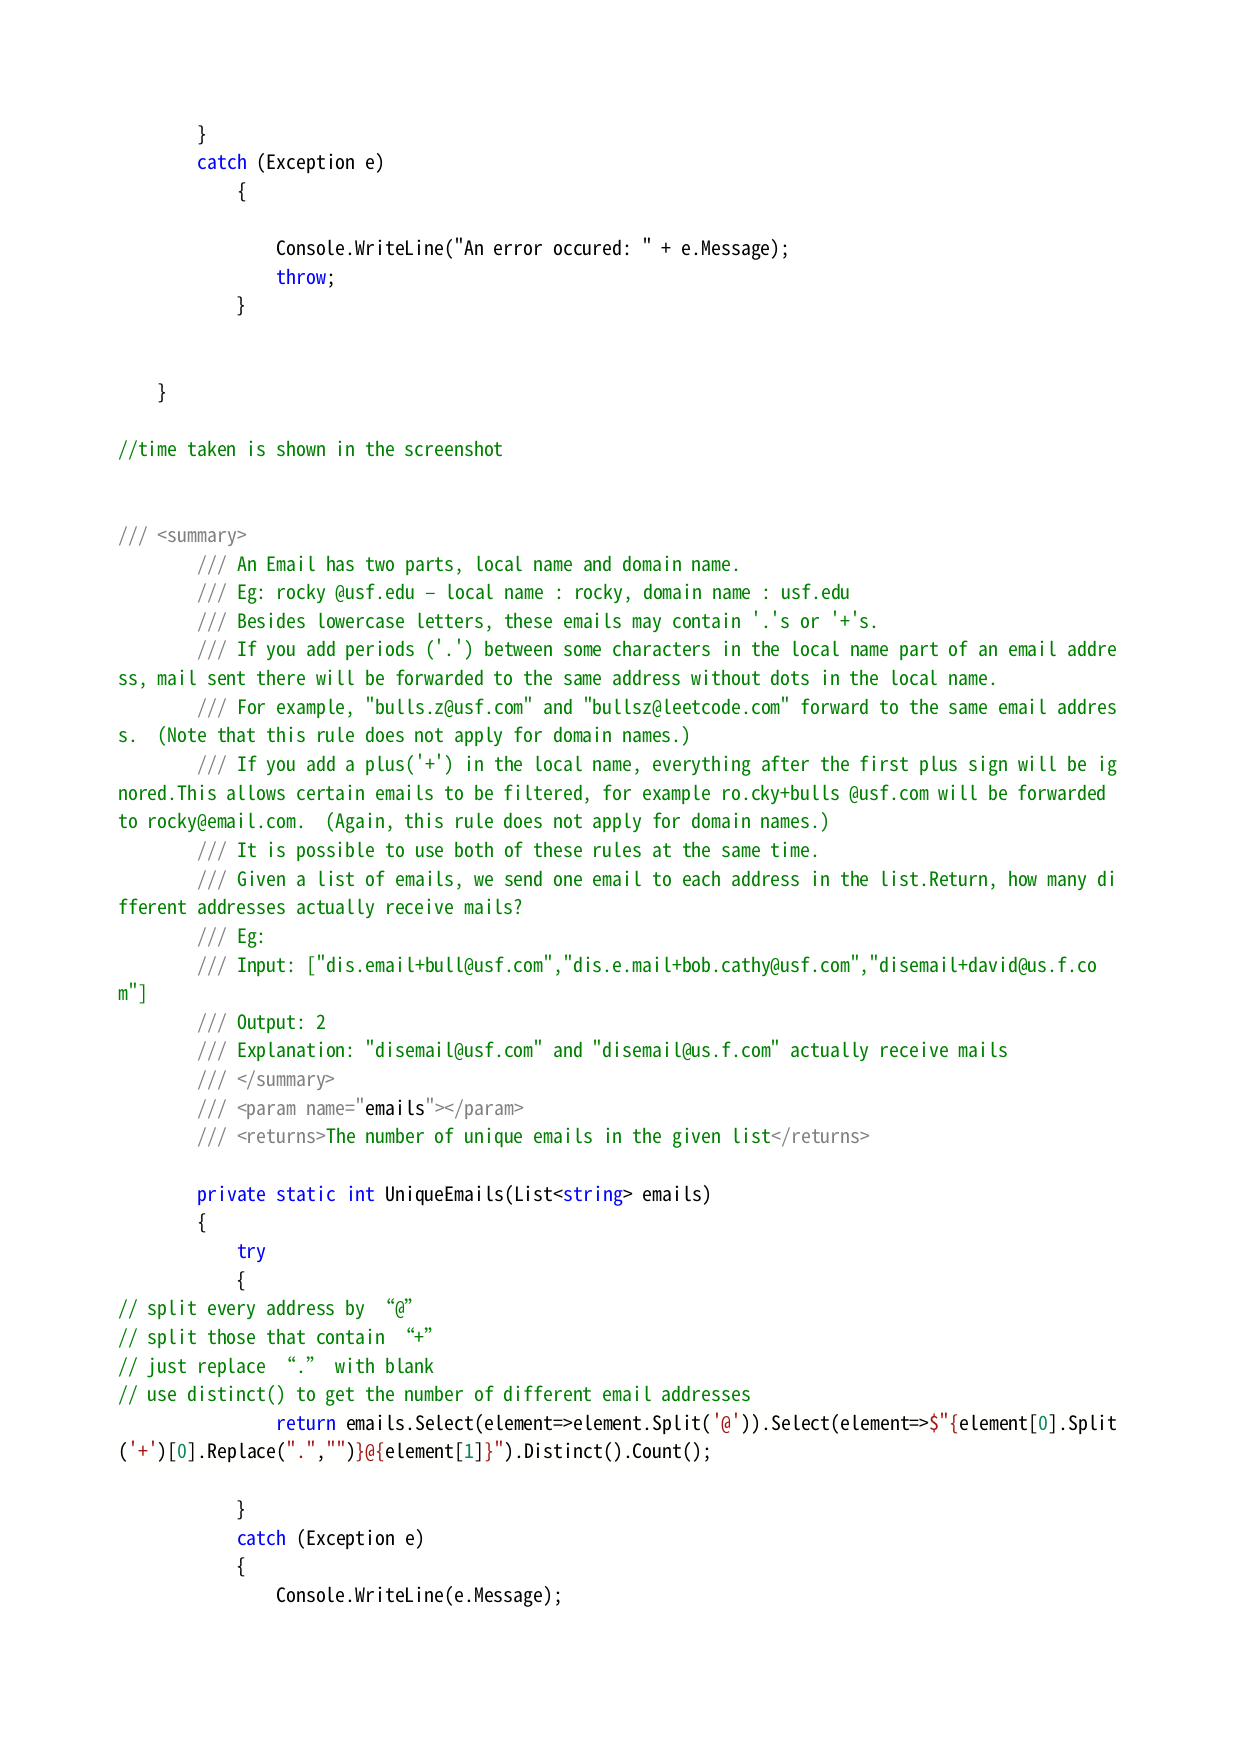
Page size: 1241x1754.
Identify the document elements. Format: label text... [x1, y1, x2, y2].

text Console.WriteLine(e.Message); [118, 1579, 1122, 1608]
text { [118, 175, 1122, 204]
text /// Eg: rocky @usf.edu – local name : rocky, domain name : usf.edu [118, 577, 1122, 605]
text catch (Exception e) [118, 147, 1122, 175]
text try [118, 1236, 1122, 1264]
text catch (Exception e) [118, 1522, 1122, 1551]
text /// For example, "bulls.z@usf.com" and "bullsz@leetcode.com" forward to the same email address. (Note that this rule does not apply for domain names.) [118, 691, 1122, 748]
text //time taken is shown in the screenshot [118, 433, 1122, 462]
text /// Given a list of emails, we send one email to each address in the list.Return, how many different addresses actually receive mails? [118, 863, 1122, 920]
text // just replace “.” with blank [118, 1350, 1122, 1379]
text // split those that contain “+” [118, 1321, 1122, 1350]
text /// Output: 2 [118, 1006, 1122, 1035]
text return emails.Select(element=>element.Split('@')).Select(element=>$"{element[0].Split('+')[0].Replace(".","")}@{element[1]}").Distinct().Count(); [118, 1407, 1122, 1465]
text /// Eg: [118, 920, 1122, 949]
text /// </summary> [118, 1064, 1122, 1092]
text { [118, 1264, 1122, 1293]
text /// Input: ["dis.email+bull@usf.com","dis.e.mail+bob.cathy@usf.com","disemail+david@us.f.com"] [118, 949, 1122, 1006]
text } [118, 1493, 1122, 1522]
text // use distinct() to get the number of different email addresses [118, 1379, 1122, 1407]
text /// <param name="emails"></param> [118, 1092, 1122, 1121]
text /// <returns>The number of unique emails in the given list</returns> [118, 1121, 1122, 1149]
text /// <summary> [118, 519, 1122, 548]
text Console.WriteLine("An error occured: " + e.Message); [118, 233, 1122, 261]
text } [118, 118, 1122, 147]
text throw; [118, 261, 1122, 290]
text } [118, 376, 1122, 405]
text /// An Email has two parts, local name and domain name. [118, 548, 1122, 577]
text /// If you add periods ('.') between some characters in the local name part of an email address, mail sent there will be forwarded to the same address without dots in the local name. [118, 634, 1122, 691]
text /// If you add a plus('+') in the local name, everything after the first plus sign will be ignored.This allows certain emails to be filtered, for example ro.cky+bulls @usf.com will be forwarded to rocky@email.com. (Again, this rule does not apply for domain names.) [118, 748, 1122, 834]
text { [118, 1207, 1122, 1236]
text } [118, 290, 1122, 319]
text { [118, 1551, 1122, 1579]
text /// Besides lowercase letters, these emails may contain '.'s or '+'s. [118, 605, 1122, 634]
text private static int UniqueEmails(List<string> emails) [118, 1178, 1122, 1207]
text /// It is possible to use both of these rules at the same time. [118, 834, 1122, 863]
text /// Explanation: "disemail@usf.com" and "disemail@us.f.com" actually receive mails [118, 1035, 1122, 1064]
text // split every address by “@” [118, 1293, 1122, 1321]
